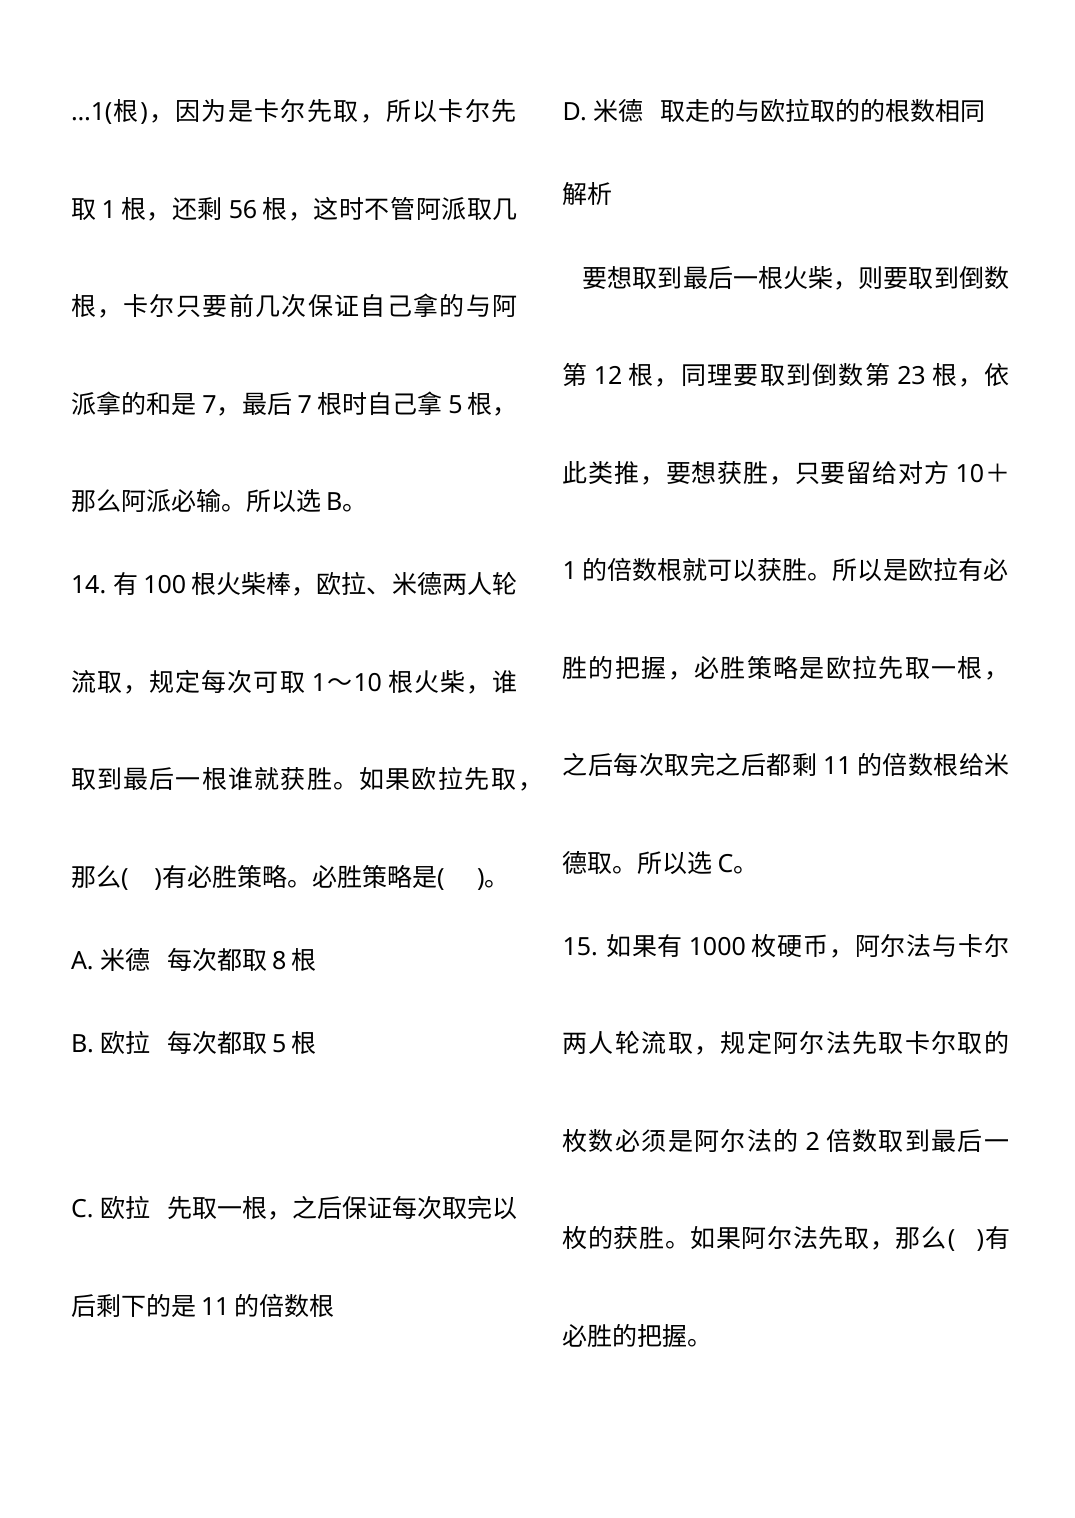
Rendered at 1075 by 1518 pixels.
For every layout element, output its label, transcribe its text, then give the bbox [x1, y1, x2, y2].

text C. 欧拉 先取一根，之后保证每次取完以后剩下的是11的倍数根 [71, 1174, 518, 1337]
text 根据题意，可知57÷（2+5）＝8(组)……1(根)，因为是卡尔先取，所以卡尔先取1根，还剩56根，这时不管阿派取几根，卡尔只要前几次保证自己拿的与阿派拿的和是7，最后7根时自己拿5根，那么阿派必输。所以选B。 [71, 77, 518, 532]
text 15. 如果有1000枚硬币，阿尔法与卡尔两人轮流取，规定阿尔法先取卡尔取的枚数必须是阿尔法的2倍数取到最后一枚的获胜。如果阿尔法先取，那么( )有必胜的把握。 [562, 912, 1010, 1367]
text A. 米德 每次都取8根 [71, 926, 518, 991]
text B. 欧拉 每次都取5根 [71, 1009, 518, 1074]
text 要想取到最后一根火柴，则要取到倒数第12根，同理要取到倒数第23根，依此类推，要想获胜，只要留给对方10＋1的倍数根就可以获胜。所以是欧拉有必胜的把握，必胜策略是欧拉先取一根，之后每次取完之后都剩11的倍数根给米德取。所以选C。 [562, 244, 1010, 894]
text 解析 [562, 161, 1010, 226]
text 14. 有100根火柴棒，欧拉、米德两人轮流取，规定每次可取1～10根火柴，谁取到最后一根谁就获胜。如果欧拉先取，那么( )有必胜策略。必胜策略是( )。 [71, 551, 518, 908]
text D. 米德 取走的与欧拉取的的根数相同 [562, 77, 1010, 142]
